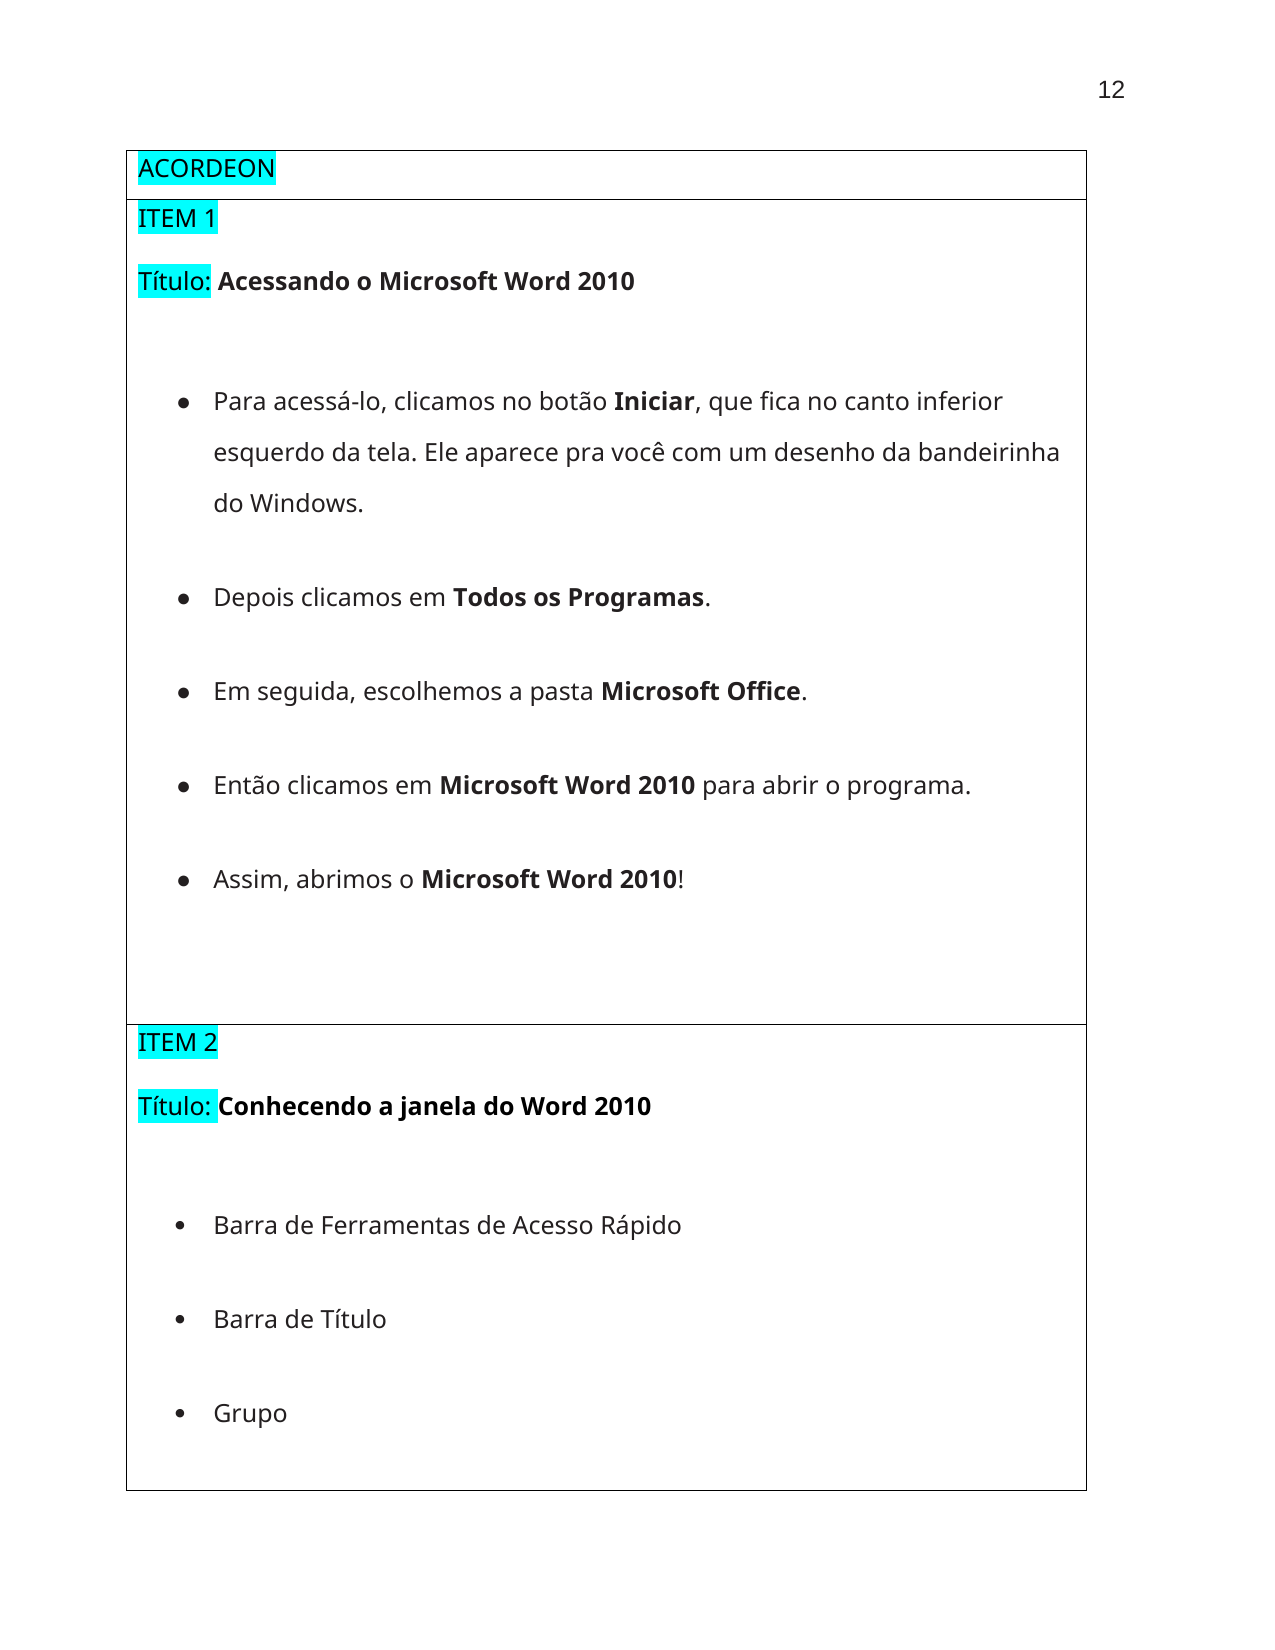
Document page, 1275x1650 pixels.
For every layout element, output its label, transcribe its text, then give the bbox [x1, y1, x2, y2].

table_header ACORDEON [127, 151, 1086, 199]
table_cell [127, 1025, 1086, 1490]
table_cell ITEM 1 Título: Acessando o Microsoft Word 2010 Para acessá-lo, clicamos no botão Iniciar, que fica no canto inferior esquerdo da tela. Ele aparece pra você com um desenho da bandeirinha do Windows. Depois clicamos em Todos os Programas. Em seguida, escolhemos a pasta Microsoft Office. Então clicamos em Microsoft Word 2010 para abrir o programa. Assim, abrimos o Microsoft Word 2010! [127, 200, 1086, 1024]
